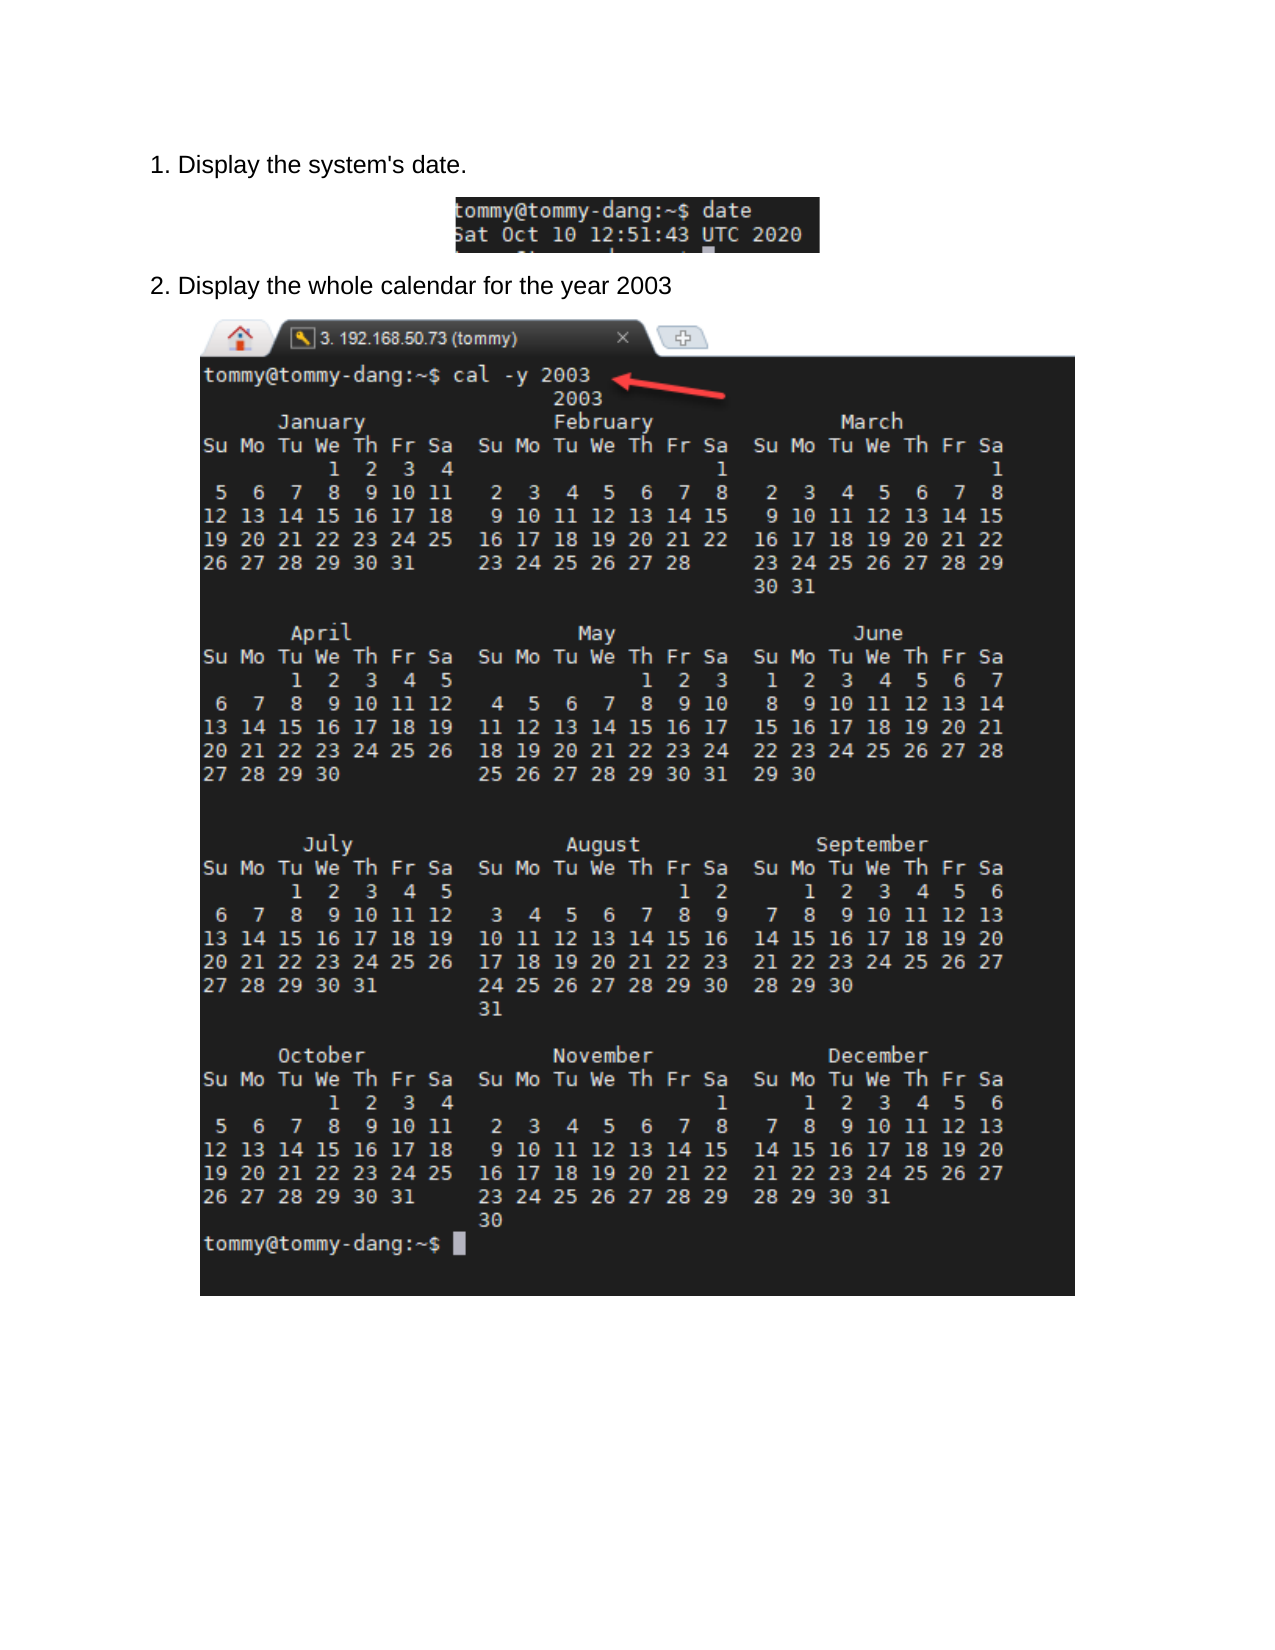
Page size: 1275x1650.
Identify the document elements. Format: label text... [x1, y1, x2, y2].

text 1. Display the system's date. [150, 150, 1125, 179]
picture [200, 318, 1075, 1296]
picture [455, 197, 820, 253]
text 2. Display the whole calendar for the year 2003 [150, 271, 1125, 300]
